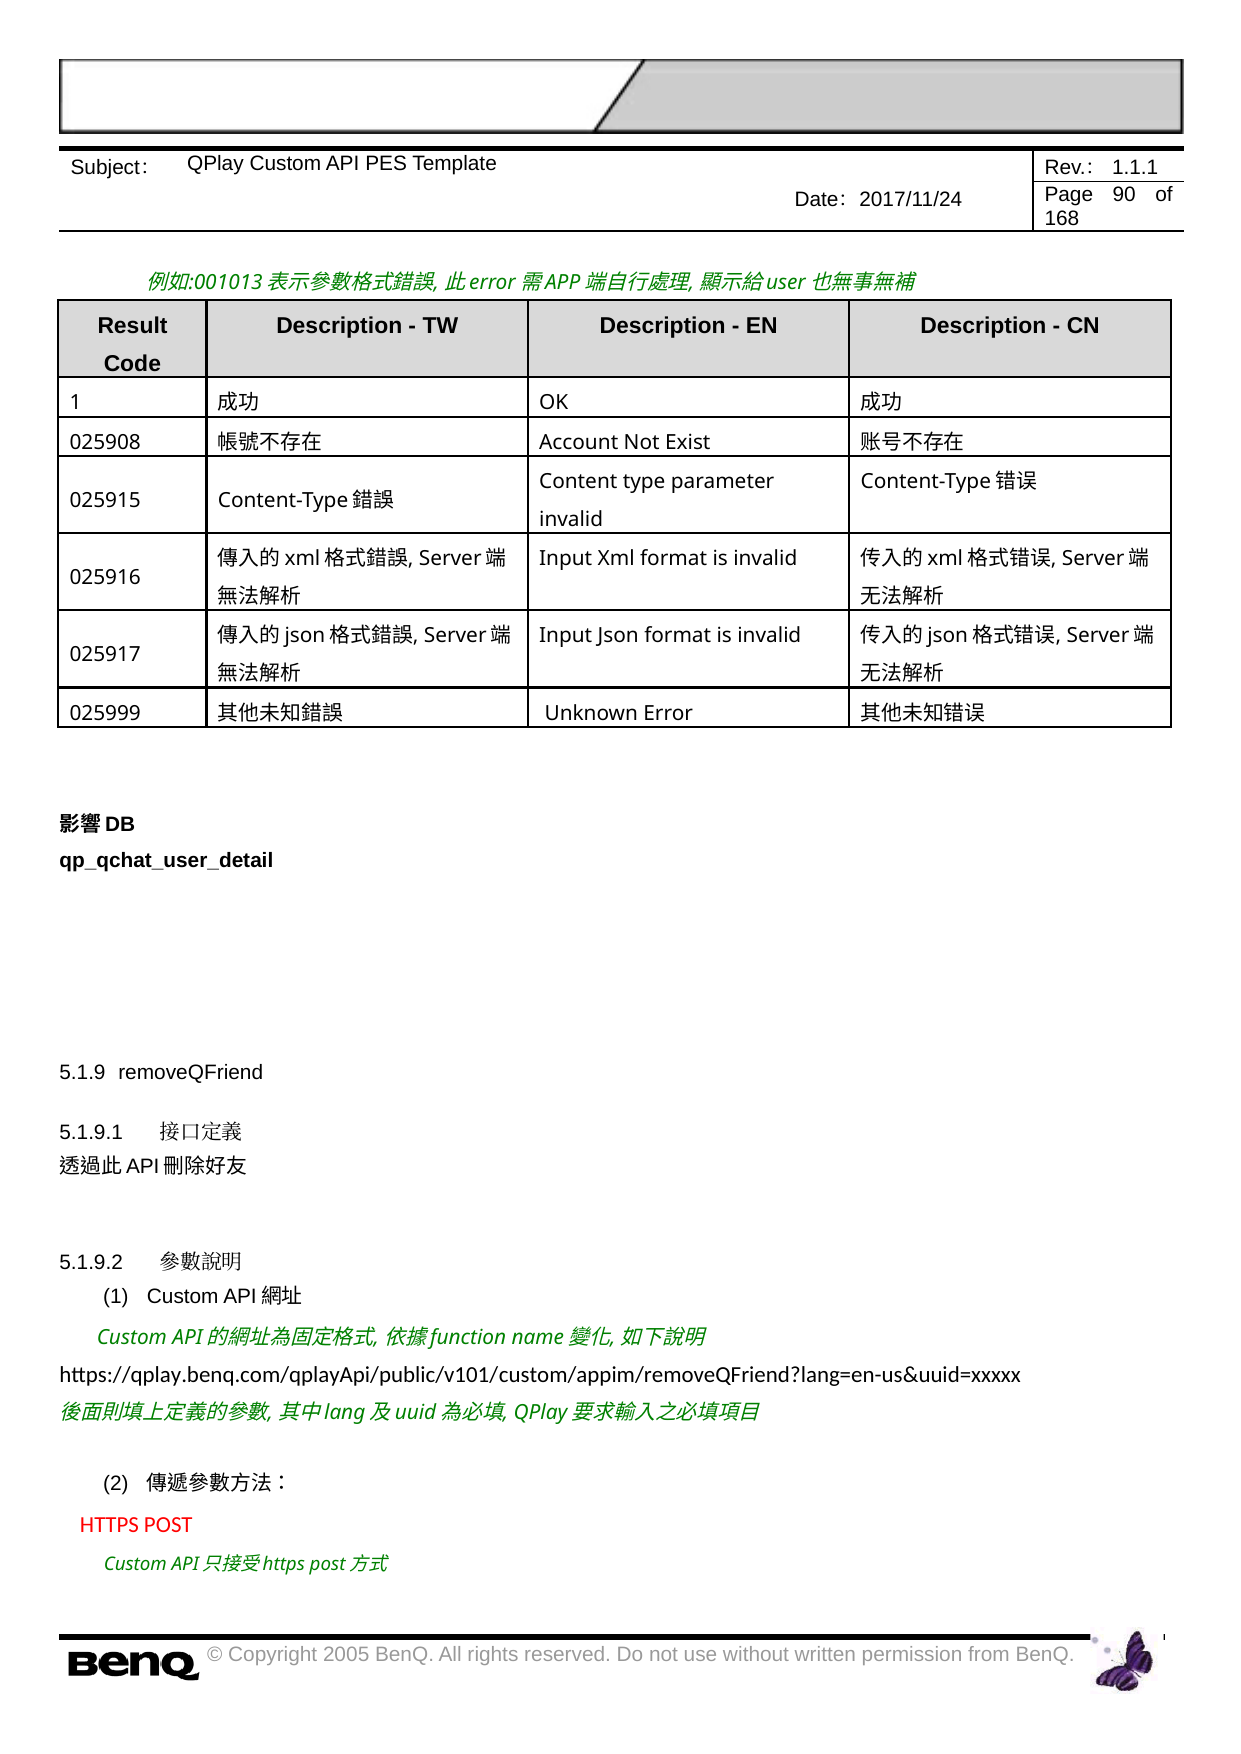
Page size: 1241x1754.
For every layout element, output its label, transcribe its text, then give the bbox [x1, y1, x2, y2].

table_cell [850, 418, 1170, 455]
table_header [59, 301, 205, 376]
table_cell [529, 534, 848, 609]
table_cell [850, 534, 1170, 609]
text qp_qchat_user_detail [59, 841, 1181, 878]
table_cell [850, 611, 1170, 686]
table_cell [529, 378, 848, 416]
subtitle 參數說明 [59, 1246, 1181, 1275]
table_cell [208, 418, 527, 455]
text Custom API的網址為固定格式, 依據function name變化, 如下說明 [97, 1313, 1181, 1350]
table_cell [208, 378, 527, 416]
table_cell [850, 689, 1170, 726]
list 傳遞參數方法： [103, 1463, 1181, 1500]
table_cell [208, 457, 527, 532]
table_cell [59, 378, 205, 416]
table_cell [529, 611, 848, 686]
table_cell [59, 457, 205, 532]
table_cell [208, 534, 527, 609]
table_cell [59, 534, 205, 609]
text 透過此API刪除好友 [59, 1146, 1181, 1183]
text 影響DB [59, 803, 1181, 841]
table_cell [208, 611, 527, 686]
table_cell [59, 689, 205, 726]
list 例如:001013表示參數格式錯誤, 此error需APP端自行處理, 顯示給user也無事無補 [147, 261, 1181, 299]
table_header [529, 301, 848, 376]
text 後面則填上定義的參數, 其中lang及uuid為必填, QPlay要求輸入之必填項目 [59, 1388, 1181, 1425]
text https://qplay.benq.com/qplayApi/public/v101/custom/appim/removeQFriend?lang=en-us&uuid=xxxxx [59, 1350, 1181, 1388]
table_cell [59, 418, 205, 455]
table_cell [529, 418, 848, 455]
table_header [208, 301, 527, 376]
subtitle removeQFriend [59, 1053, 1181, 1091]
text Custom API只接受https post方式 [103, 1538, 1181, 1575]
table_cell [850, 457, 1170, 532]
picture [59, 59, 1184, 134]
text HTTPS POST [59, 1500, 1181, 1538]
subtitle 接口定義 [59, 1116, 1181, 1146]
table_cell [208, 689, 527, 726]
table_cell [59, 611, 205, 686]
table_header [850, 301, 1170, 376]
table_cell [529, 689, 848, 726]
list Custom API網址 [103, 1275, 1181, 1313]
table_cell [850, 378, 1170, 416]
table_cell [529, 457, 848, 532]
